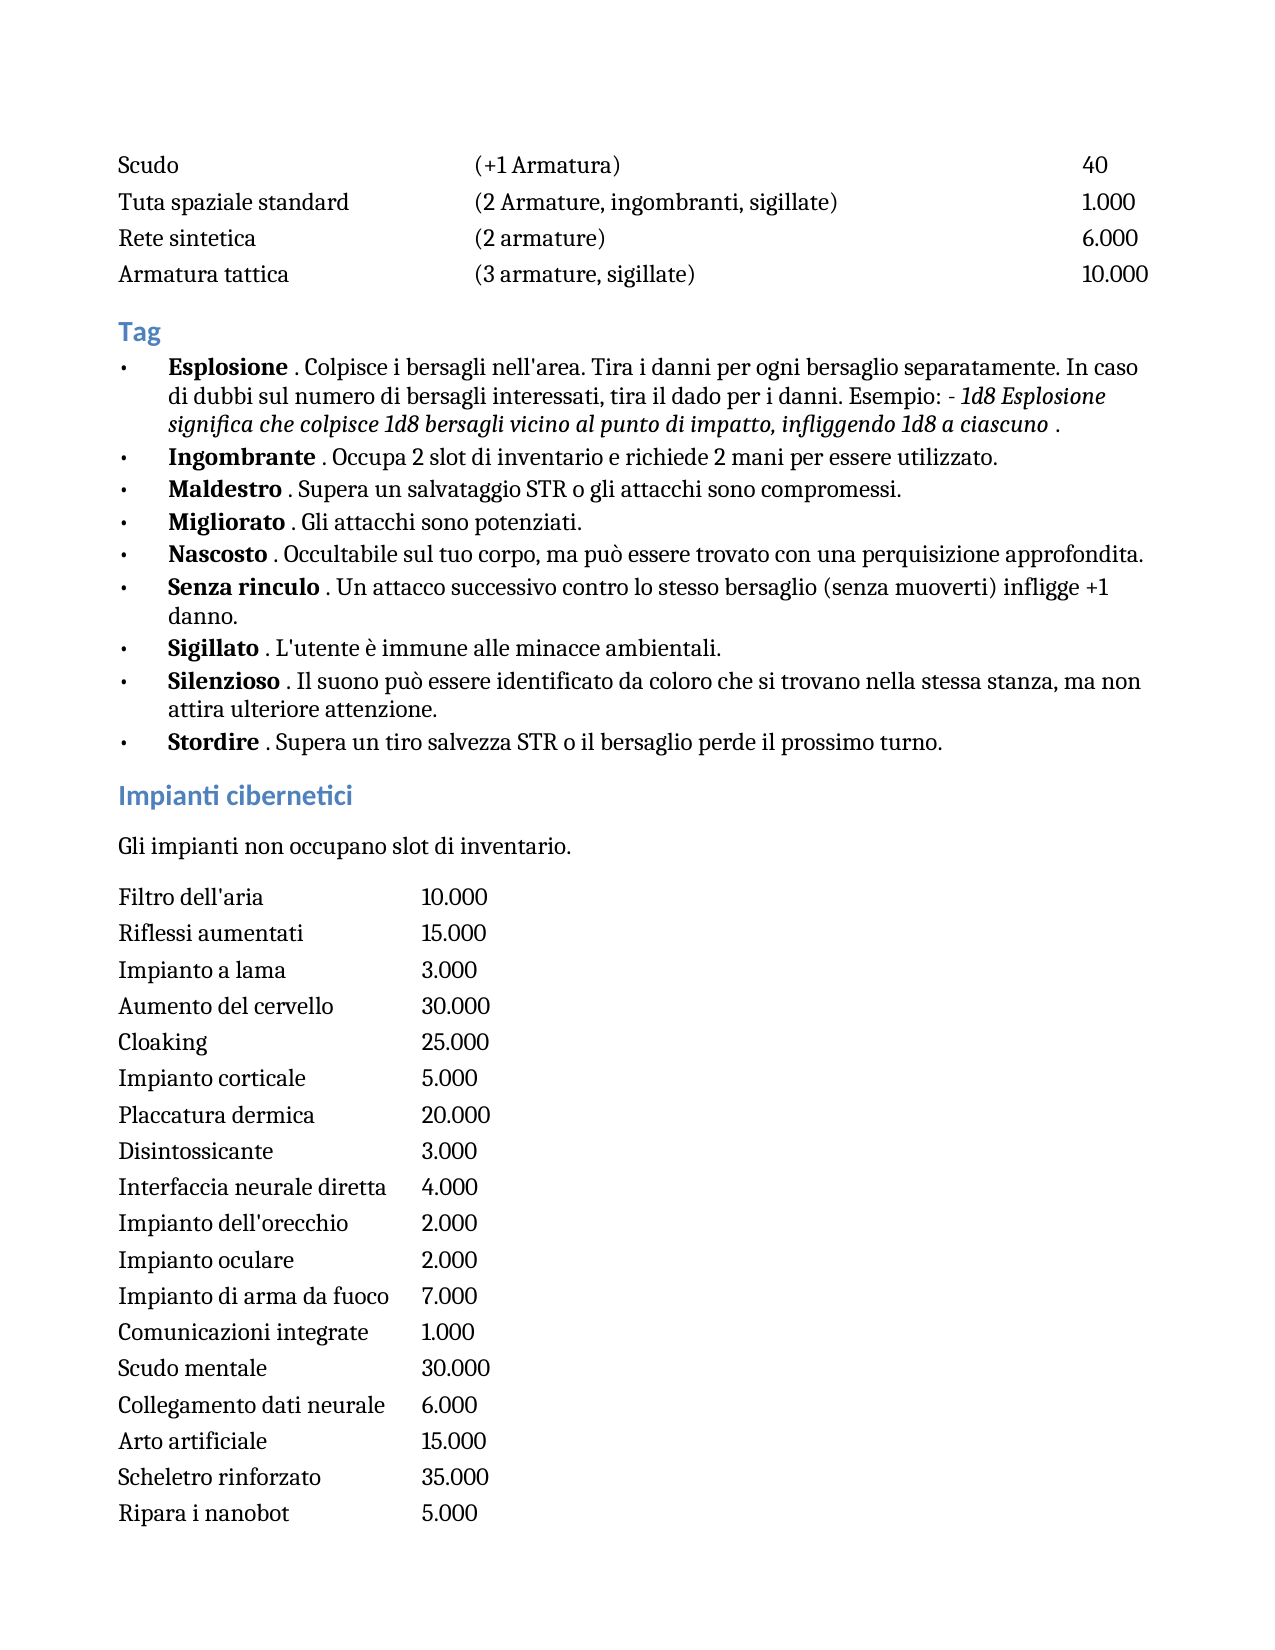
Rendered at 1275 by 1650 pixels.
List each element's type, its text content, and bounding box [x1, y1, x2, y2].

table_cell Rete sintetica [107, 220, 462, 256]
table_cell Collegamento dati neurale [107, 1387, 410, 1423]
table_cell Arto artificiale [107, 1423, 410, 1459]
list Silenzioso . Il suono può essere identificato da coloro che si trovano nella stessa stanza, ma non attira ulteriore attenzione. [118, 667, 1157, 724]
table_cell Comunicazioni integrate [107, 1314, 410, 1351]
table_cell 10.000 [1071, 256, 1168, 293]
table_cell 7.000 [410, 1278, 507, 1314]
list Maldestro . Supera un salvataggio STR o gli attacchi sono compromessi. [118, 475, 1157, 504]
table_cell (2 armature) [462, 220, 1071, 256]
table_cell 30.000 [410, 988, 507, 1024]
table_header 10.000 [410, 879, 507, 916]
table_cell 5.000 [410, 1061, 507, 1097]
list Nascosto . Occultabile sul tuo corpo, ma può essere trovato con una perquisizione approfondita. [118, 540, 1157, 569]
table_cell Interfaccia neurale diretta [107, 1169, 410, 1206]
table_cell 2.000 [410, 1206, 507, 1242]
table_cell 2.000 [410, 1242, 507, 1278]
table_cell 30.000 [410, 1351, 507, 1387]
table_cell (+1 Armatura) [462, 148, 1071, 184]
list Sigillato . L'utente è immune alle minacce ambientali. [118, 634, 1157, 663]
table_cell 15.000 [410, 1423, 507, 1459]
table_cell Cloaking [107, 1024, 410, 1061]
list Senza rinculo . Un attacco successivo contro lo stesso bersaglio (senza muoverti) infligge +1 danno. [118, 573, 1157, 630]
table_cell 4.000 [410, 1169, 507, 1206]
table_cell 1.000 [1071, 184, 1168, 220]
table_cell 1.000 [410, 1314, 507, 1351]
subtitle Tag [118, 313, 1157, 349]
table_cell Riflessi aumentati [107, 916, 410, 952]
table_cell Tuta spaziale standard [107, 184, 462, 220]
list Esplosione . Colpisce i bersagli nell'area. Tira i danni per ogni bersaglio separatamente. In caso di dubbi sul numero di bersagli interessati, tira il dado per i danni. Esempio: - 1d8 Esplosione significa che colpisce 1d8 bersagli vicino al punto di impatto, infliggendo 1d8 a ciascuno . [118, 353, 1157, 439]
table_cell Impianto a lama [107, 952, 410, 988]
table_cell 5.000 [410, 1496, 507, 1532]
table_cell Impianto corticale [107, 1061, 410, 1097]
table_cell Scheletro rinforzato [107, 1459, 410, 1496]
table_cell Armatura tattica [107, 256, 462, 293]
table_cell (2 Armature, ingombranti, sigillate) [462, 184, 1071, 220]
table_cell 15.000 [410, 916, 507, 952]
table_cell 35.000 [410, 1459, 507, 1496]
table_cell Disintossicante [107, 1133, 410, 1169]
list Stordire . Supera un tiro salvezza STR o il bersaglio perde il prossimo turno. [118, 728, 1157, 757]
table_header Filtro dell'aria [107, 879, 410, 916]
table_cell (3 armature, sigillate) [462, 256, 1071, 293]
list Ingombrante . Occupa 2 slot di inventario e richiede 2 mani per essere utilizzato. [118, 443, 1157, 472]
table_cell 6.000 [1071, 220, 1168, 256]
table_cell Impianto di arma da fuoco [107, 1278, 410, 1314]
table_cell 3.000 [410, 952, 507, 988]
table_cell Aumento del cervello [107, 988, 410, 1024]
subtitle Impianti cibernetici [118, 777, 1157, 813]
table_cell 25.000 [410, 1024, 507, 1061]
list Migliorato . Gli attacchi sono potenziati. [118, 508, 1157, 537]
table_cell Impianto dell'orecchio [107, 1206, 410, 1242]
table_cell Scudo [107, 148, 462, 184]
table_cell 20.000 [410, 1097, 507, 1133]
text Gli impianti non occupano slot di inventario. [118, 832, 1157, 861]
table_cell 40 [1071, 148, 1168, 184]
table_cell Impianto oculare [107, 1242, 410, 1278]
table_cell 6.000 [410, 1387, 507, 1423]
table_cell Scudo mentale [107, 1351, 410, 1387]
table_cell Ripara i nanobot [107, 1496, 410, 1532]
table_cell 3.000 [410, 1133, 507, 1169]
table_cell Placcatura dermica [107, 1097, 410, 1133]
